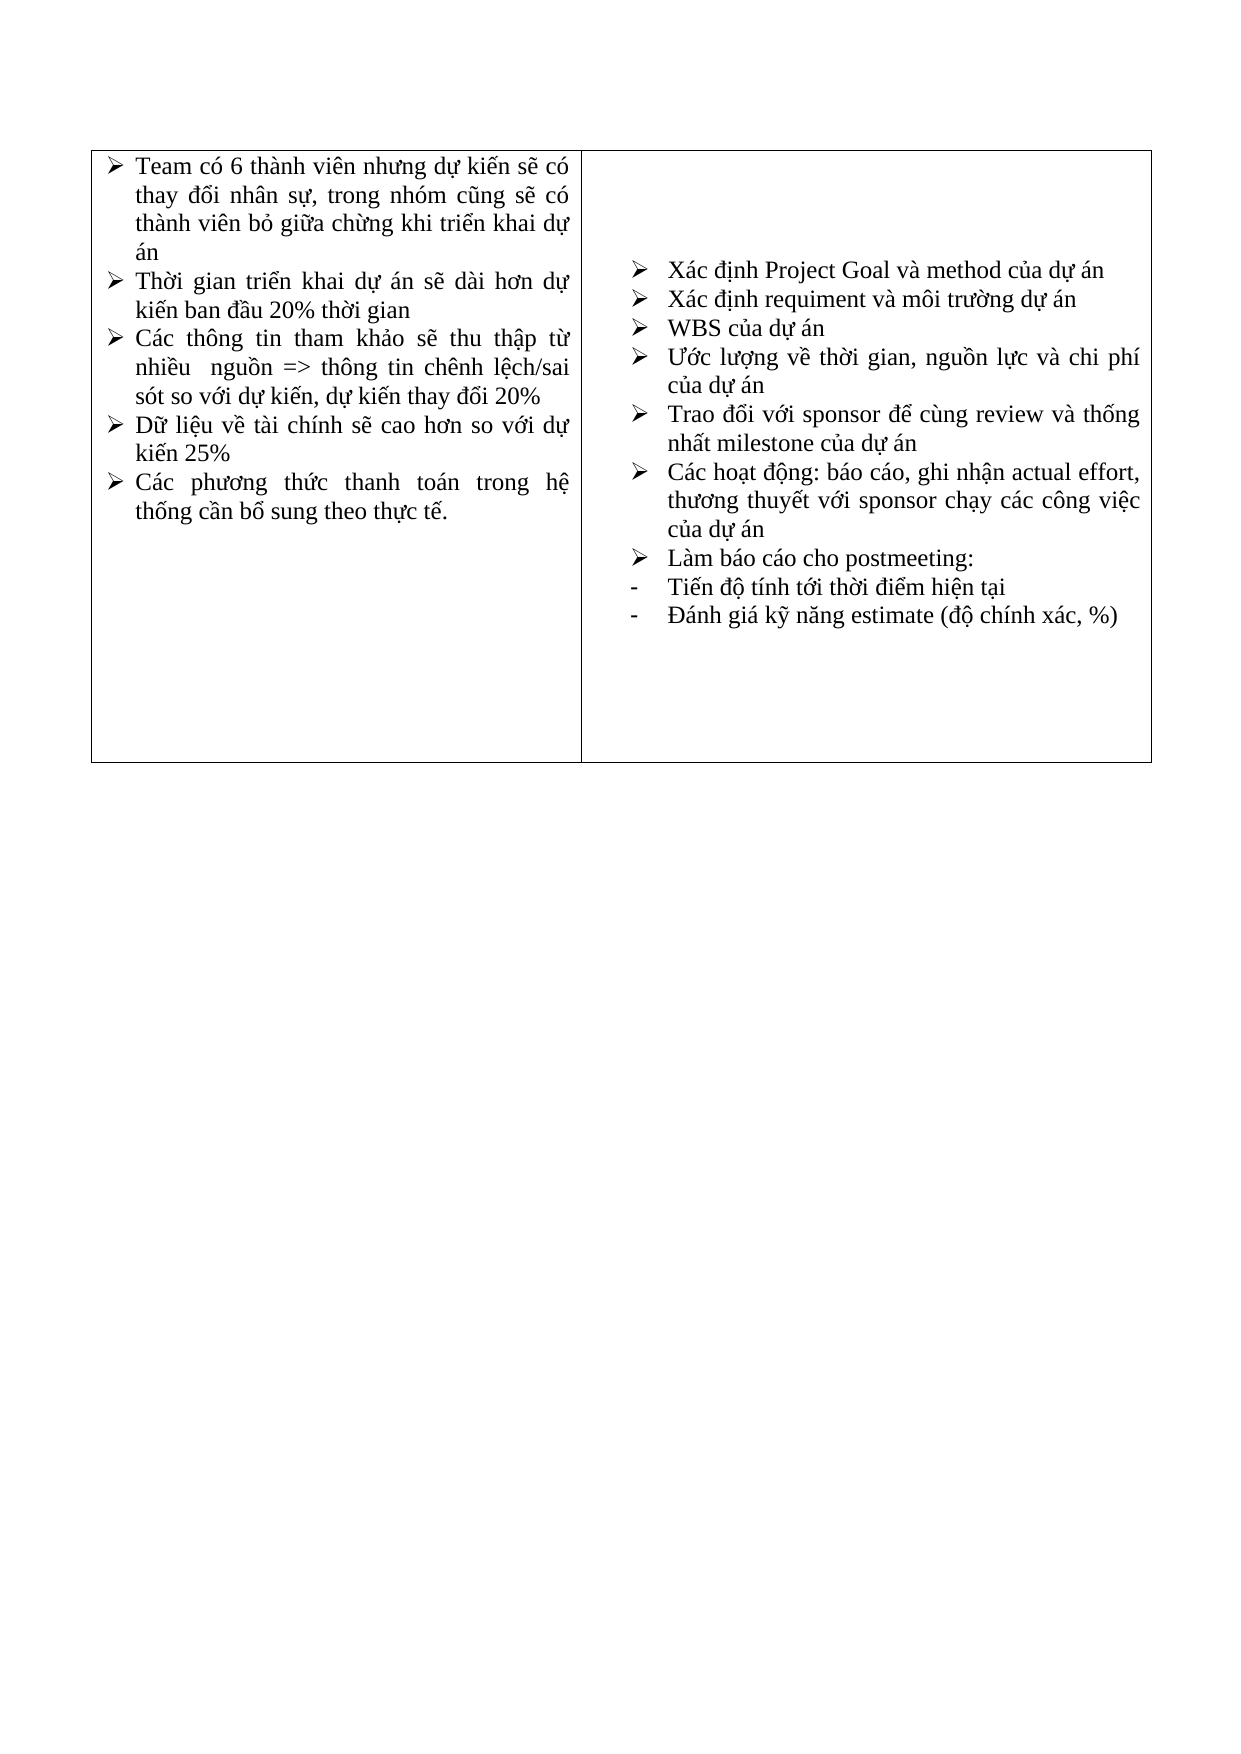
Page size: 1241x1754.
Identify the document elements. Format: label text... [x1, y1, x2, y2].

table_cell Team có 6 thành viên nhưng dự kiến sẽ có thay đổi nhân sự, trong nhóm cũng sẽ có thành viên bỏ giữa chừng khi triển khai dự án Thời gian triển khai dự án sẽ dài hơn dự kiến ban đầu 20% thời gian Các thông tin tham khảo sẽ thu thập từ nhiều nguồn => thông tin chênh lệch/sai sót so với dự kiến, dự kiến thay đổi 20% Dữ liệu về tài chính sẽ cao hơn so với dự kiến 25% Các phương thức thanh toán trong hệ thống cần bổ sung theo thực tế. [92, 151, 581, 762]
table_cell Xác định Project Goal và method của dự án Xác định requiment và môi trường dự án WBS của dự án Ước lượng về thời gian, nguồn lực và chi phí của dự án Trao đổi với sponsor để cùng review và thống nhất milestone của dự án Các hoạt động: báo cáo, ghi nhận actual effort, thương thuyết với sponsor chạy các công việc của dự án Làm báo cáo cho postmeeting: Tiến độ tính tới thời điểm hiện tại Đánh giá kỹ năng estimate (độ chính xác, %) [582, 151, 1151, 762]
